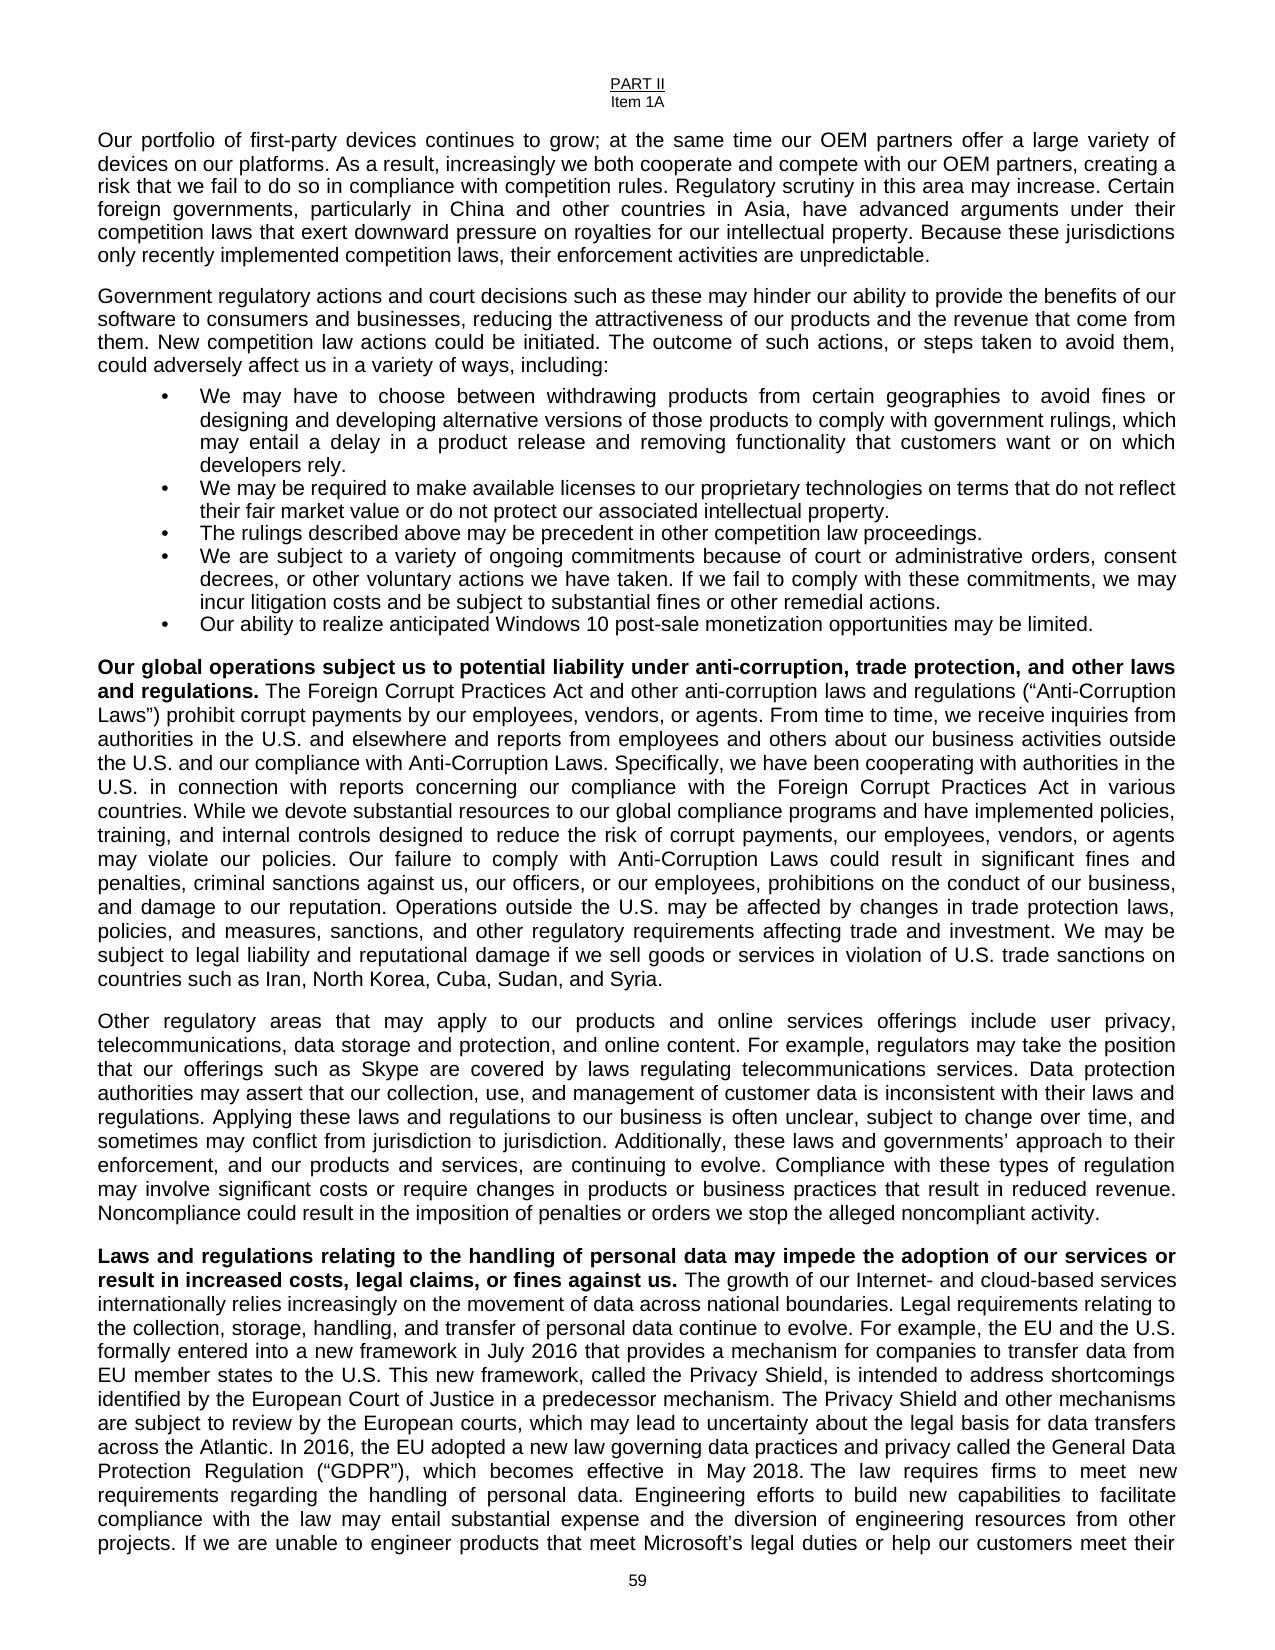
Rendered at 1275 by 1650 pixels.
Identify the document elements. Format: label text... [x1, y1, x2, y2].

text Our portfolio of first-party devices continues to grow; at the same time our OEM partners offer a large variety of devices on our platforms. As a result, increasingly we both cooperate and compete with our OEM partners, creating a risk that we fail to do so in compliance with competition rules. Regulatory scrutiny in this area may increase. Certain foreign governments, particularly in China and other countries in Asia, have advanced arguments under their competition laws that exert downward pressure on royalties for our intellectual property. Because these jurisdictions only recently implemented competition laws, their enforcement activities are unpredictable. [97, 130, 1177, 267]
text Government regulatory actions and court decisions such as these may hinder our ability to provide the benefits of our software to consumers and businesses, reducing the attractiveness of our products and the revenue that come from them. New competition law actions could be initiated. The outcome of such actions, or steps taken to avoid them, could adversely affect us in a variety of ways, including: [97, 285, 1177, 376]
text Our global operations subject us to potential liability under anti-corruption, trade protection, and other laws and regulations. The Foreign Corrupt Practices Act and other anti-corruption laws and regulations (“Anti-Corruption Laws”) prohibit corrupt payments by our employees, vendors, or agents. From time to time, we receive inquiries from authorities in the U.S. and elsewhere and reports from employees and others about our business activities outside the U.S. and our compliance with Anti-Corruption Laws. Specifically, we have been cooperating with authorities in the U.S. in connection with reports concerning our compliance with the Foreign Corrupt Practices Act in various countries. While we devote substantial resources to our global compliance programs and have implemented policies, training, and internal controls designed to reduce the risk of corrupt payments, our employees, vendors, or agents may violate our policies. Our failure to comply with Anti-Corruption Laws could result in significant fines and penalties, criminal sanctions against us, our officers, or our employees, prohibitions on the conduct of our business, and damage to our reputation. Operations outside the U.S. may be affected by changes in trade protection laws, policies, and measures, sanctions, and other regulatory requirements affecting trade and investment. We may be subject to legal liability and reputational damage if we sell goods or services in violation of U.S. trade sanctions on countries such as Iran, North Korea, Cuba, Sudan, and Syria. [97, 655, 1177, 990]
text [97, 1243, 1177, 1555]
list Our ability to realize anticipated Windows 10 post-sale monetization opportunities may be limited. [161, 613, 1177, 636]
list We may have to choose between withdrawing products from certain geographies to avoid fines or designing and developing alternative versions of those products to comply with government rulings, which may entail a delay in a product release and removing functionality that customers want or on which developers rely. [161, 386, 1177, 477]
list We are subject to a variety of ongoing commitments because of court or administrative orders, consent decrees, or other voluntary actions we have taken. If we fail to comply with these commitments, we may incur litigation costs and be subject to substantial fines or other remedial actions. [161, 545, 1177, 613]
list The rulings described above may be precedent in other competition law proceedings. [161, 522, 1177, 545]
list We may be required to make available licenses to our proprietary technologies on terms that do not reflect their fair market value or do not protect our associated intellectual property. [161, 477, 1177, 522]
text Other regulatory areas that may apply to our products and online services offerings include user privacy, telecommunications, data storage and protection, and online content. For example, regulators may take the position that our offerings such as Skype are covered by laws regulating telecommunications services. Data protection authorities may assert that our collection, use, and management of customer data is inconsistent with their laws and regulations. Applying these laws and regulations to our business is often unclear, subject to change over time, and sometimes may conflict from jurisdiction to jurisdiction. Additionally, these laws and governments’ approach to their enforcement, and our products and services, are continuing to evolve. Compliance with these types of regulation may involve significant costs or require changes in products or business practices that result in reduced revenue. Noncompliance could result in the imposition of penalties or orders we stop the alleged noncompliant activity. [97, 1009, 1177, 1225]
